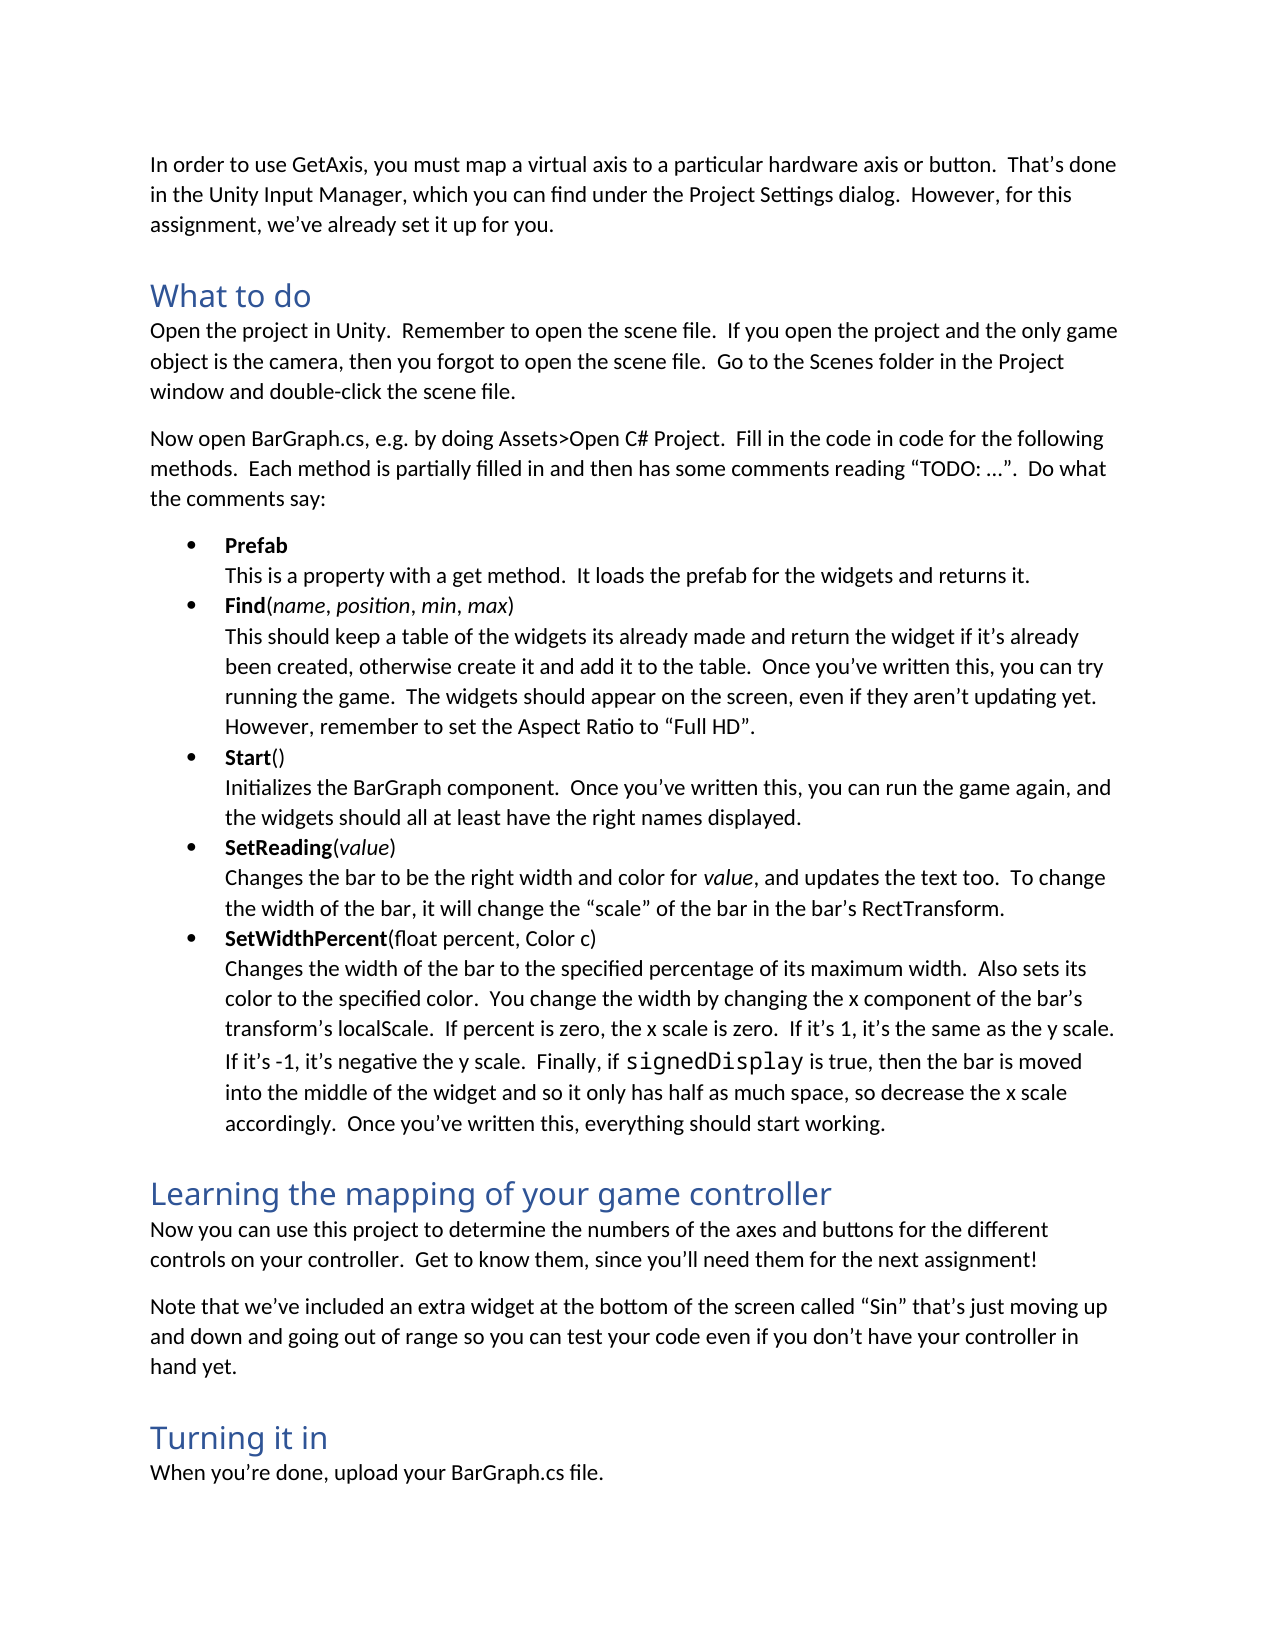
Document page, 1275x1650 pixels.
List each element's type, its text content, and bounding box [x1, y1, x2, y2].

list SetReading(value) Changes the bar to be the right width and color for value, and updates the text too. To change the width of the bar, it will change the “scale” of the bar in the bar’s RectTransform. [187, 833, 1125, 922]
text Note that we’ve included an extra widget at the bottom of the screen called “Sin” that’s just moving up and down and going out of range so you can test your code even if you don’t have your controller in hand yet. [150, 1292, 1125, 1380]
subtitle What to do [150, 274, 1125, 317]
list Find(name, position, min, max) This should keep a table of the widgets its already made and return the widget if it’s already been created, otherwise create it and add it to the table. Once you’ve written this, you can try running the game. The widgets should appear on the screen, even if they aren’t updating yet. However, remember to set the Aspect Ratio to “Full HD”. [187, 592, 1125, 740]
text In order to use GetAxis, you must map a virtual axis to a particular hardware axis or button. That’s done in the Unity Input Manager, which you can find under the Project Settings dialog. However, for this assignment, we’ve already set it up for you. [150, 150, 1125, 238]
text Now open BarGraph.cs, e.g. by doing Assets>Open C# Project. Fill in the code in code for the following methods. Each method is partially filled in and then has some comments reading “TODO: …”. Do what the comments say: [150, 424, 1125, 512]
text When you’re done, upload your BarGraph.cs file. [150, 1458, 1125, 1486]
text Now you can use this project to determine the numbers of the axes and buttons for the different controls on your controller. Get to know them, since you’ll need them for the next assignment! [150, 1215, 1125, 1273]
list Start() Initializes the BarGraph component. Once you’ve written this, you can run the game again, and the widgets should all at least have the right names displayed. [187, 743, 1125, 831]
list SetWidthPercent(float percent, Color c) Changes the width of the bar to the specified percentage of its maximum width. Also sets its color to the specified color. You change the width by changing the x component of the bar’s transform’s localScale. If percent is zero, the x scale is zero. If it’s 1, it’s the same as the y scale. If it’s -1, it’s negative the y scale. Finally, if signedDisplay is true, then the bar is moved into the middle of the widget and so it only has half as much space, so decrease the x scale accordingly. Once you’ve written this, everything should start working. [187, 924, 1125, 1137]
subtitle Turning it in [150, 1416, 1125, 1458]
text Open the project in Unity. Remember to open the scene file. If you open the project and the only game object is the camera, then you forgot to open the scene file. Go to the Scenes folder in the Project window and double-click the scene file. [150, 317, 1125, 405]
subtitle Learning the mapping of your game controller [150, 1172, 1125, 1215]
list Prefab This is a property with a get method. It loads the prefab for the widgets and returns it. [187, 531, 1125, 589]
